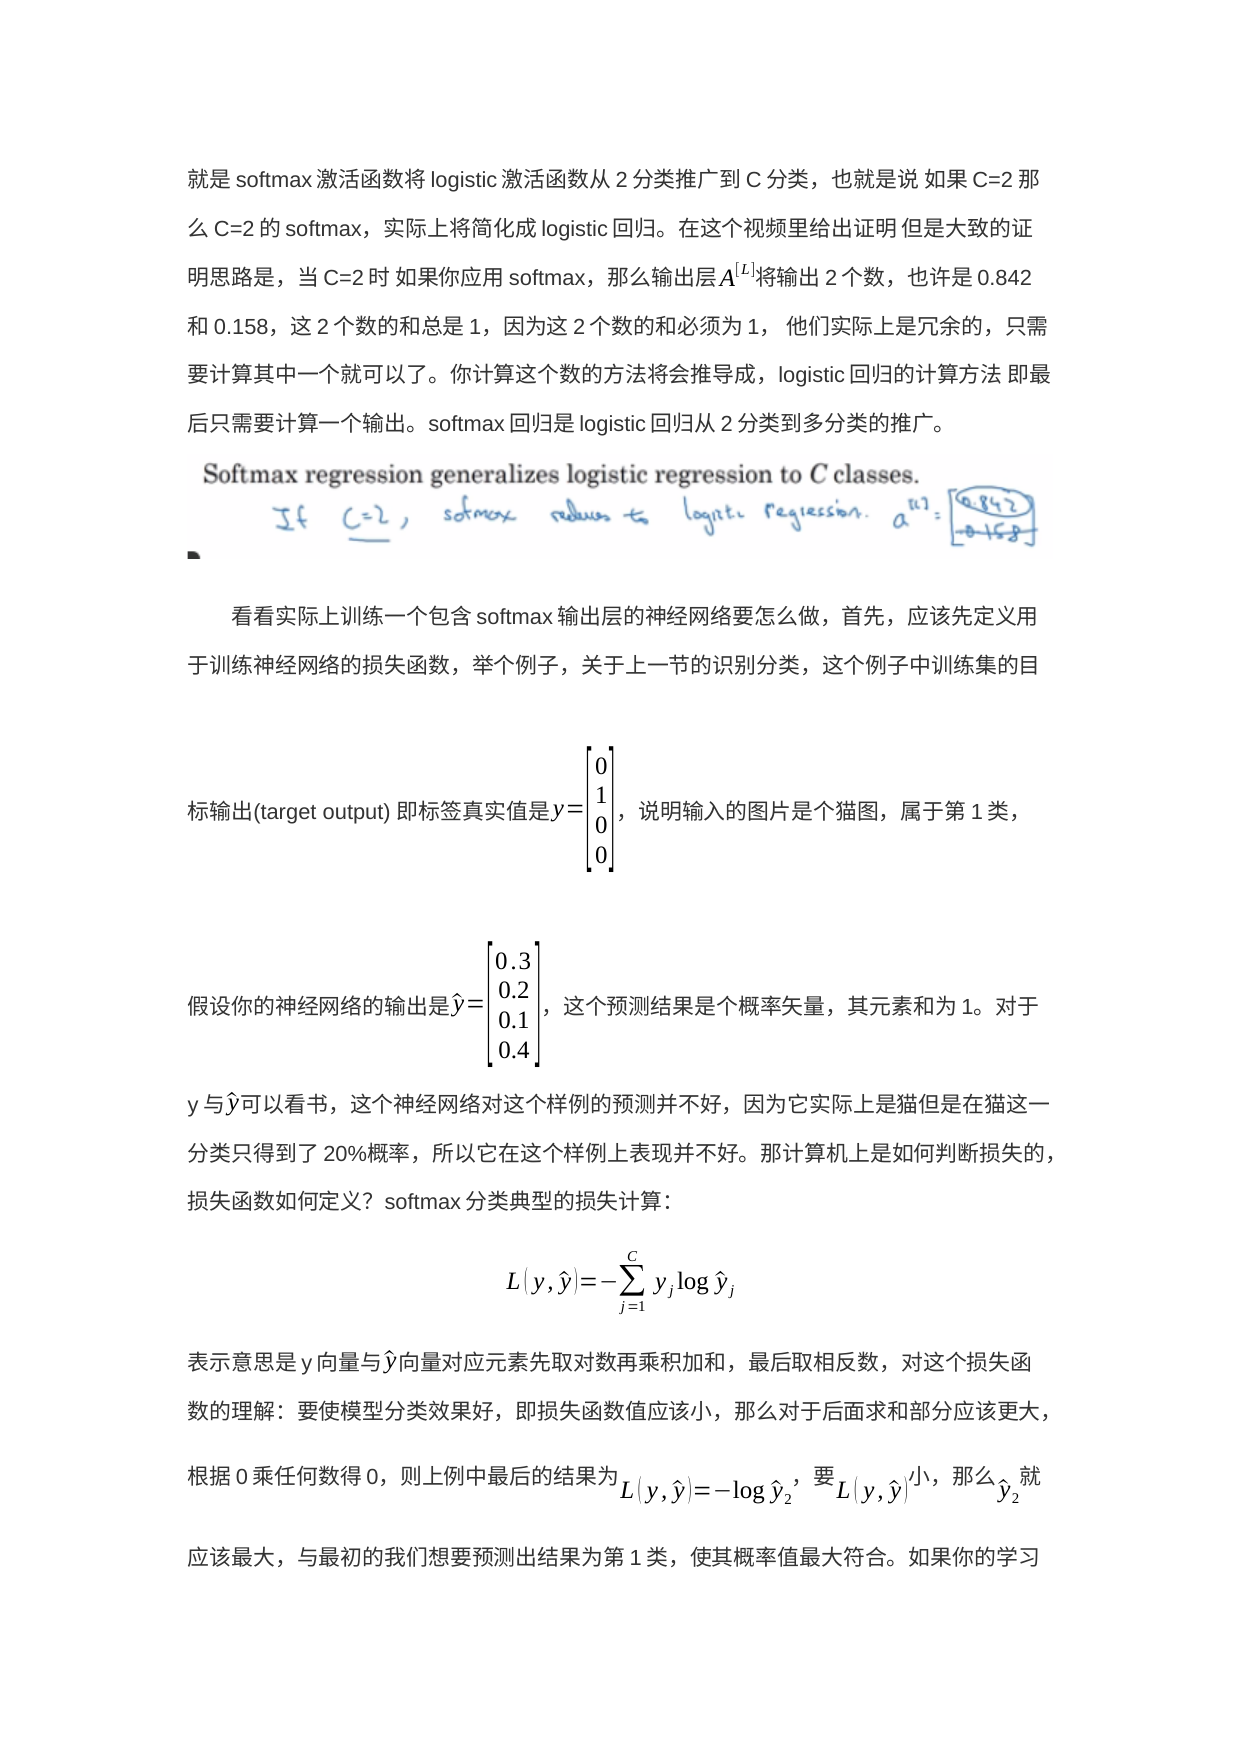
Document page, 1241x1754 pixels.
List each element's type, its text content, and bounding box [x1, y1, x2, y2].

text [187, 1345, 1053, 1572]
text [187, 162, 1053, 438]
picture [187, 454, 1053, 559]
text 看看实际上训练一个包含softmax输出层的神经网络要怎么做，首先，应该先定义用于训练神经网络的损失函数，举个例子，关于上一节的识别分类，这个例子中训练集的目标输出(target output) 即标签真实值是，说明输入的图片是个猫图，属于第1类，假设你的神经网络的输出是，这个预测结果是个概率矢量，其元素和为1。对于y与可以看书，这个神经网络对这个样例的预测并不好，因为它实际上是猫但是在猫这一分类只得到了20%概率，所以它在这个样例上表现并不好。那计算机上是如何判断损失的，损失函数如何定义？softmax分类典型的损失计算： [187, 599, 1053, 1216]
